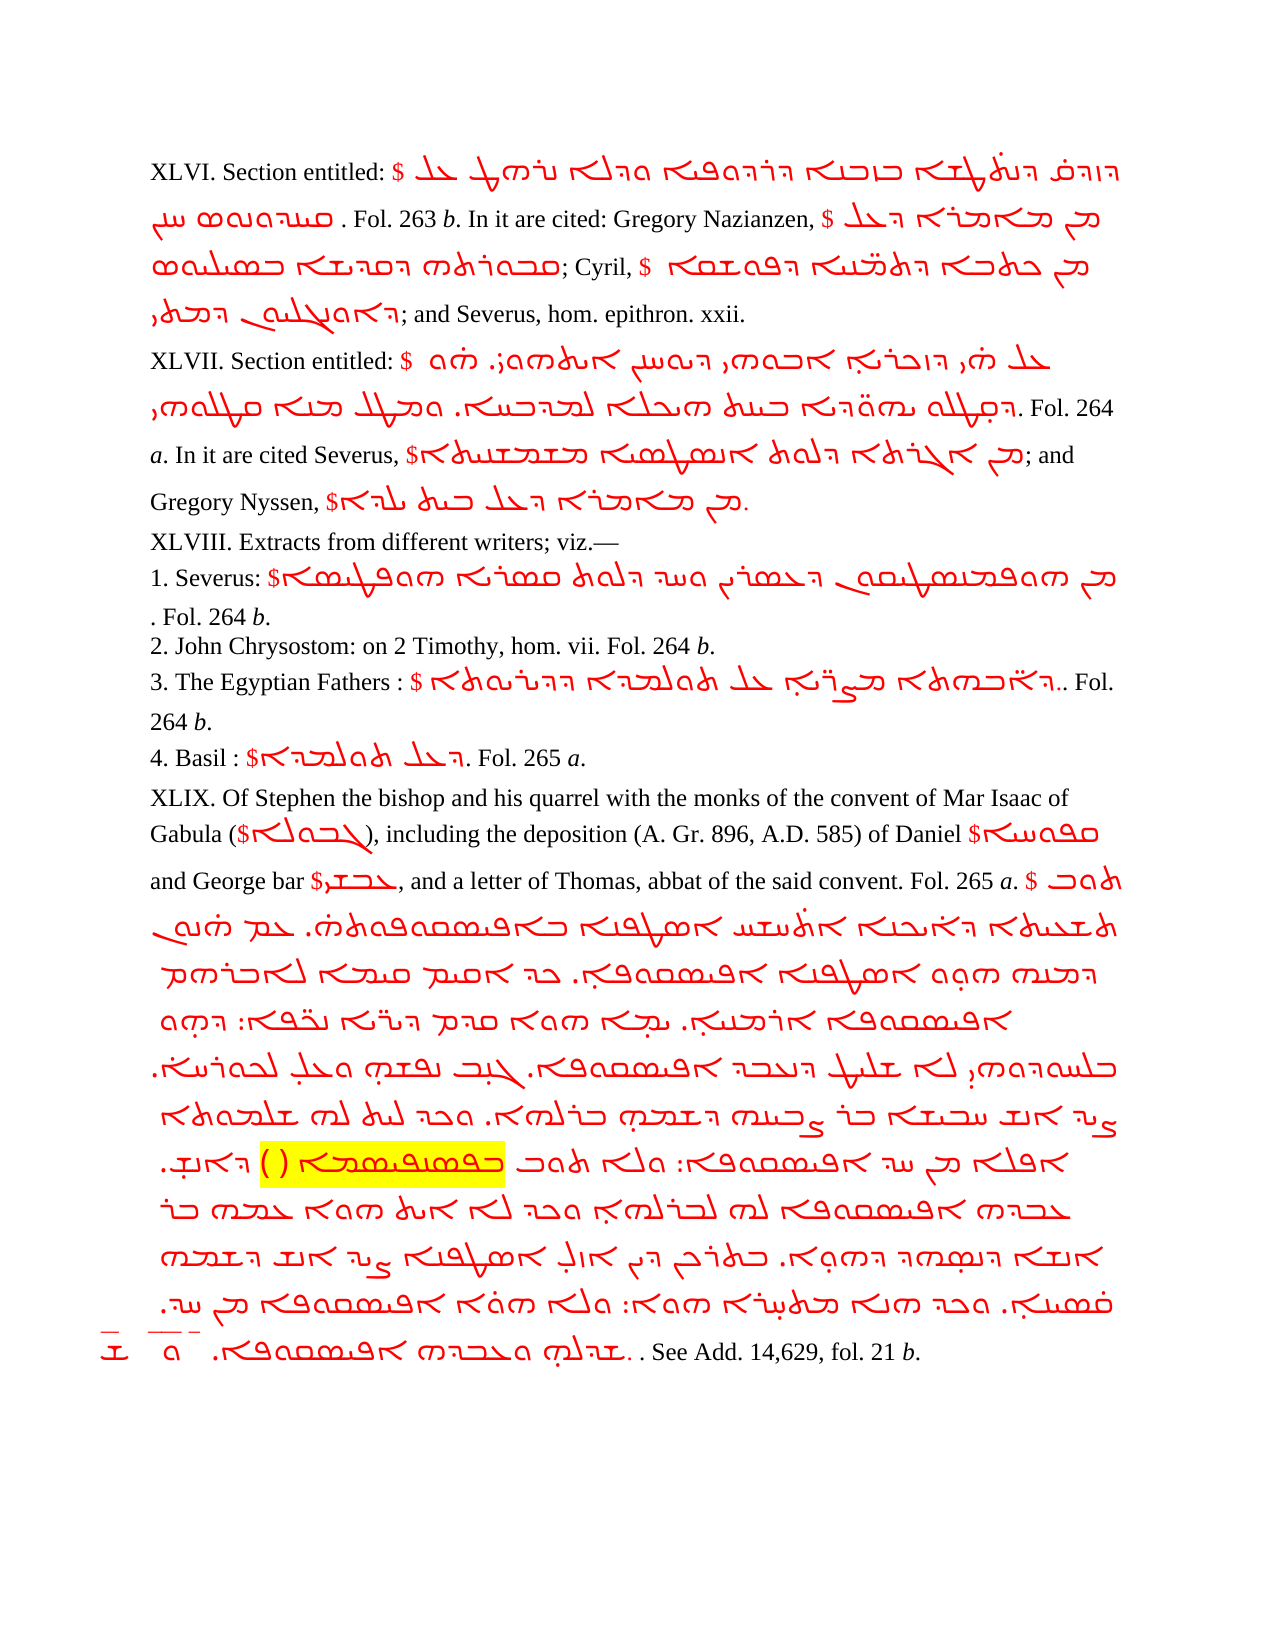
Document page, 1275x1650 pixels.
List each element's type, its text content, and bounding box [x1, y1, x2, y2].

text XLVIII. Extracts from different writers; viz.— [150, 527, 1125, 555]
text 1. Severus: $ܡܢ ܗܘܦܡܢܣܛܝܩܘܢ ܕܥܣܪܝܢ ܘܚܕ ܕܠܘܬ ܩܣܪܝܐ ܗܘܦܛܝܣܐ . Fol. 264 b. [150, 555, 1125, 631]
text 3. The Egyptian Fathers : $ ܕܐ̈ܒܗܬܐ ܡܨܪ̈ܝܐ̣ ܥܠ ܬܘܠܡܕܐ ܕܕܝܪܝܘܬܐ.. Fol. 264 b. [150, 660, 1125, 736]
text 4. Basil : $ܕܥܠ ܬܘܠܡܕܐ. Fol. 265 a. [150, 736, 1125, 783]
text XLVII. Section entitled: $ ܥܠ ܗ̇ܝ ܕܙܟܪܝܐ̣ ܐܒܘܗܝ ܕܝܘܚܢܢ ܐܝܬܗܘܝ̇. ܗ̇ܘ ܕܩ̣ܛܠܘ ܝܗܘ̈ܕܝܐ ܒܝܢܬ ܗܝܟܠܐ ܠܡܕܒܚܐ. ܘܡܛܠ ܡܢܐ ܩܛܠܘܗܝ. Fol. 264 a. In it are cited Severus, $ܡܢ ܐܓܪܬܐ ܕܠܘܬ ܐܢܣܛܣܝܐ ܡܫܡܫܢܝܬܐ; and Gregory Nyssen, $ܡܢ ܡܐܡܪܐ ܕܥܠ ܒܝܬ ܝܠܕܐ. [150, 338, 1125, 527]
text XLIX. Of Stephen the bishop and his quarrel with the monks of the convent of Mar Isaac of Gabula ($ܓܒܘܠܐ), including the deposition (A. Gr. 896, A.D. 585) of Daniel $ܩܦܘܚܝܐ and George bar $ܥܒܫܝ, and a letter of Thomas, abbat of the said convent. Fol. 265 a. $ܬܘܒ ܬܫܥܝܬܐ ܕܐ̇ܝܟܢܐ ܐܬ̇ܚܫܚ ܐܣܛܦܢܐ ܒܐܦܝܣܩܘܦܘܬܗ̇. ܥܡ ܗ̇ܢܘܢ ܕܡܢܗ ܗܘ̣ܘ ܐܣܛܦܢܐ ܐܦܝܣܩܘܦܐ̣. ܟܕ ܐܩܝܡ ܩܝܡܐ ܠܐܒܪܗܡ ܐܦܝܣܩܘܦܐ ܐܪܡܢܝܐ̣. ܝܡ̣ܐ ܗܘܐ ܩܕܡ ܕܝܪ̈ܝܐ ܢܟ̈ܦܐ: ܕܗ̣ܘ ܒܠܚܘܕܘܗܝ̣ ܠܐ ܫܠܝܛ ܕܢܥܒܕ ܐܦܝܣܩܘܦܐ. ܓܢ̣ܒ ܢܦܫܗ̣ ܘܥܠ̣ ܠܟܘܪܚܐ̇. ܨܝܕ ܐܢܫ ܚܒܝܫܐ ܒܪ ܨܒܝܢܗ ܕܫܡܗ̣ ܒܪܠܗܐ. ܘܟܕ ܠܝܬ ܠܗ ܫܠܡܘܬܐ ܐܦܠܐ ܡܢ ܚܕ ܐܦܝܣܩܘܦܐ: ܘܠܐ ܬܘܒ ܒܦܣܢܦܝܣܡܐ ( ) ܕܐܢܫ̣. ܥܒܕܗ ܐܦܝܣܩܘܦܐ ܠܗ ܠܒܪܠܗܐ̣ ܘܟܕ ܠܐ ܐܝܬ ܗܘܐ ܥܡܗ ܒܪ ܐܢܫܐ ܕܢܣ̣ܗܕ ܕܗܘ̣ܐ. ܒܬܪܟܢ ܕܝܢ ܐܙܠ̣ ܐܣܛܦܢܐ ܨܝܕ ܐܢܫ ܕܫܡܗ ܩ̇ܣܝܢܐ̣. ܘܟܕ ܗܢܐ ܡܬܚ̣ܪܐ ܗܘܐ: ܘܠܐ ܗܘ̇ܐ ܐܦܝܣܩܘܦܐ ܡܢ ܚܕ. ܫܕܠܗ̣ ܘܥܒܕܗ ܐܦܝܣܩܘܦܐ. ܏ܘܫ. . See Add. 14,629, fol. 21 b. [150, 783, 1125, 1377]
text XLVI. Section entitled: $ܕܙܕܩ̇ ܕܢܬ̇ܛܫܐ ܒܙܒܢܐ ܕܪܕܘܦܝܐ ܘܕܠܐ ܢܪܗܛ ܥܠ ܩܝܢܕܘܢܘܣ ܚܢܢ . Fol. 263 b. In it are cited: Gregory Nazianzen, $ܡܢ ܡܐܡܪܐ ܕܥܠ ܩܒܘܪܬܗ ܕܩܕܝܫܐ ܒܣܝܠܝܘܣ; Cyril, $ ܡܢ ܟܬܒܐ ܕܬܡ̈ܢܝܐ ܕܦܘܫܩܐ ܕܐܘܢܓܠܝܘܢ ܕܡܬܝ; and Severus, hom. epithron. xxii. [150, 150, 1125, 338]
text 2. John Chrysostom: on 2 Timothy, hom. vii. Fol. 264 b. [150, 631, 1125, 660]
